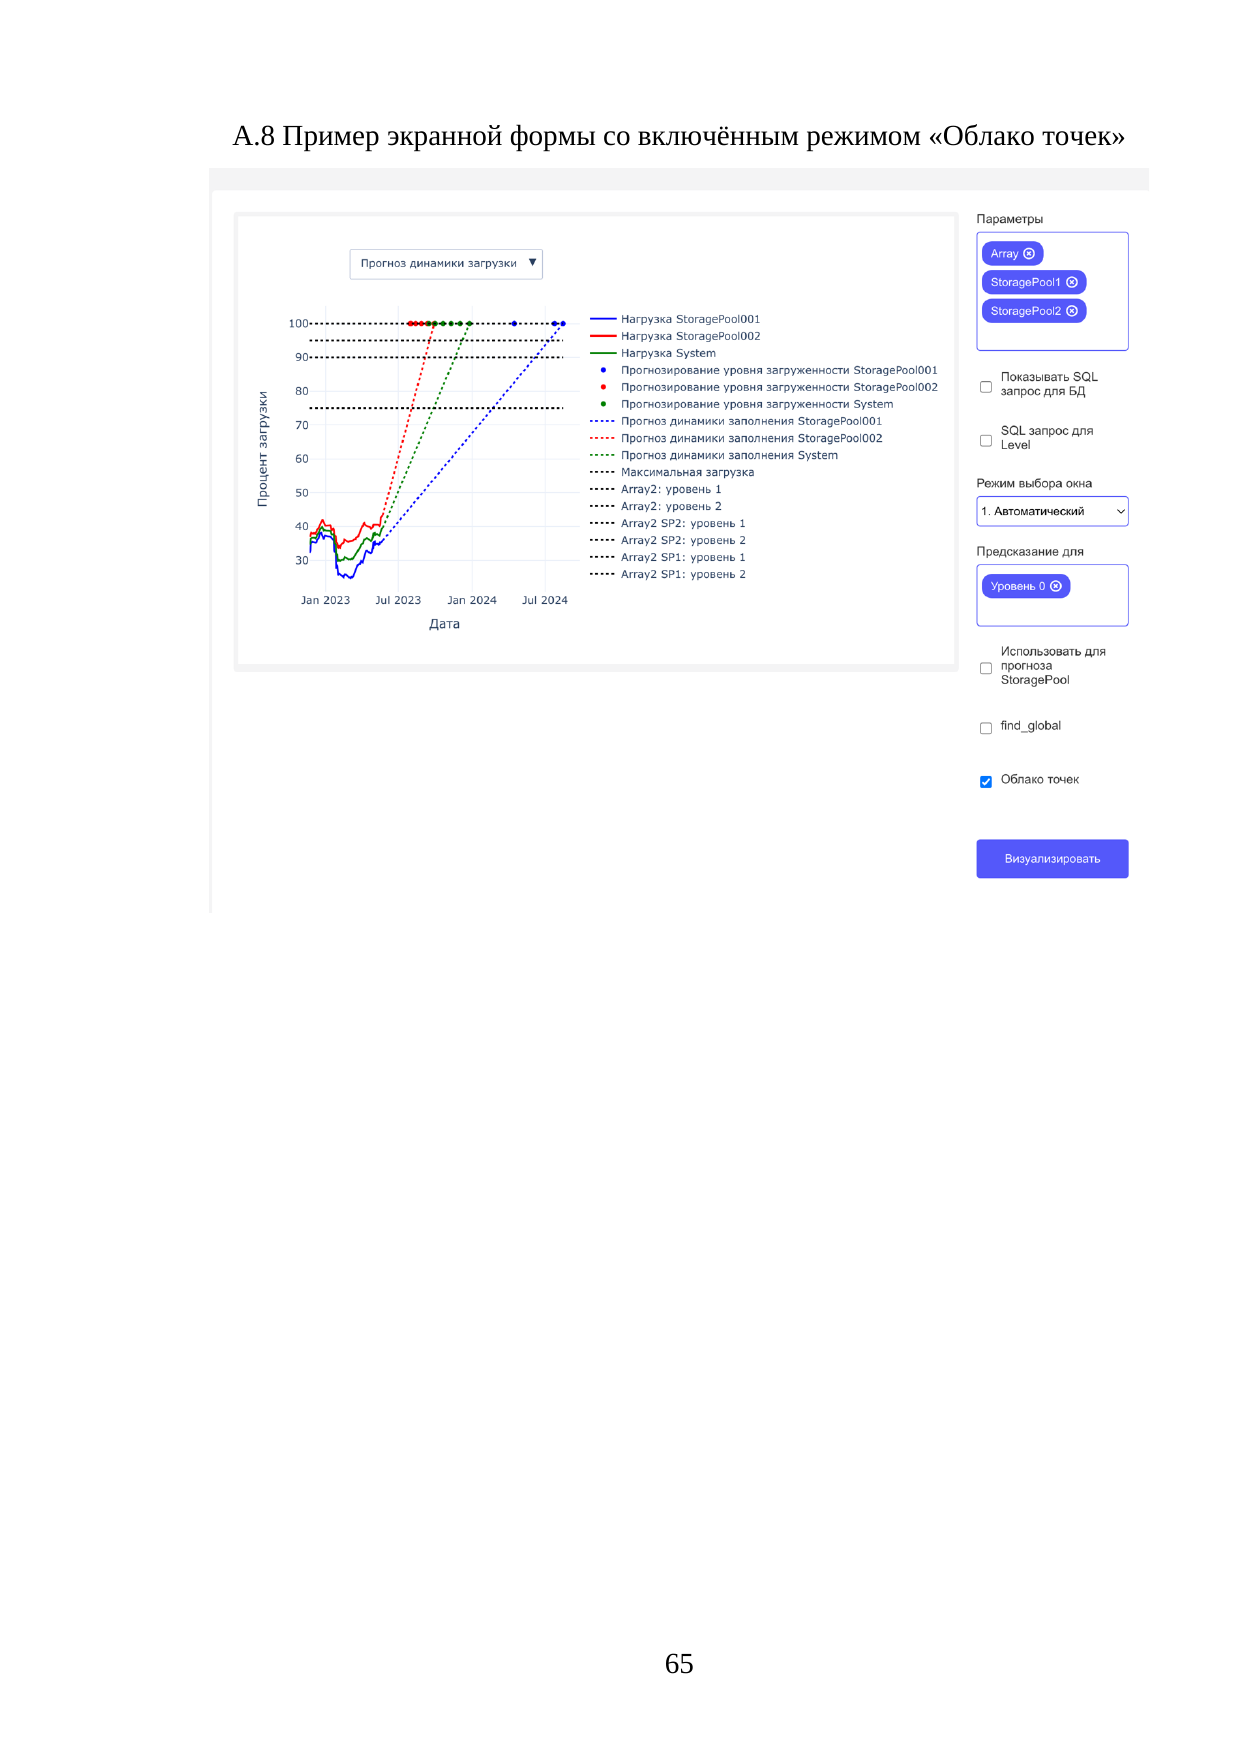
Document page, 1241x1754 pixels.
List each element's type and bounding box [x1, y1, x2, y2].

picture [209, 168, 1150, 913]
